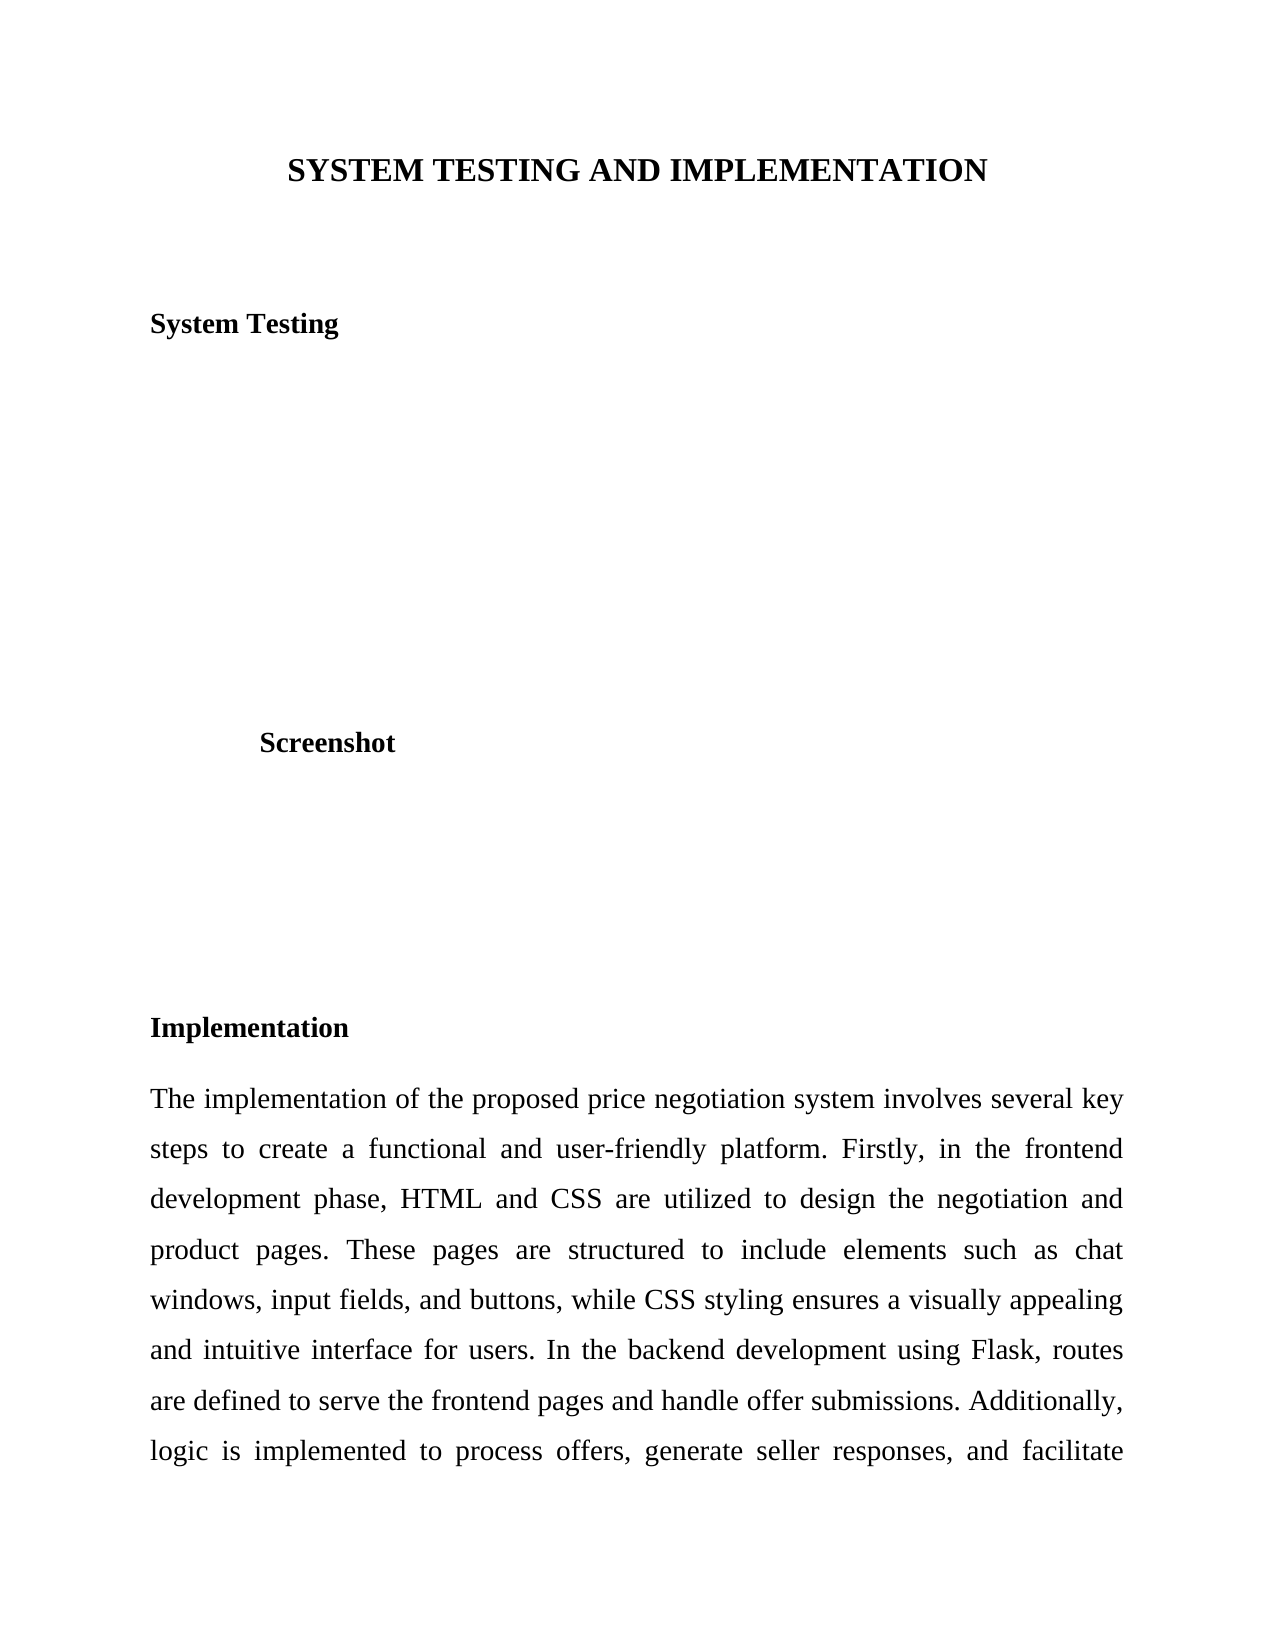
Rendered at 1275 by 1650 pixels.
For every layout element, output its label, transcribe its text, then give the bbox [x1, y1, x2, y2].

text Screenshot [150, 725, 1125, 759]
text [150, 1081, 1125, 1467]
text SYSTEM TESTING AND IMPLEMENTATION [150, 150, 1125, 188]
text Implementation [150, 1010, 1125, 1043]
text System Testing [150, 307, 1125, 340]
